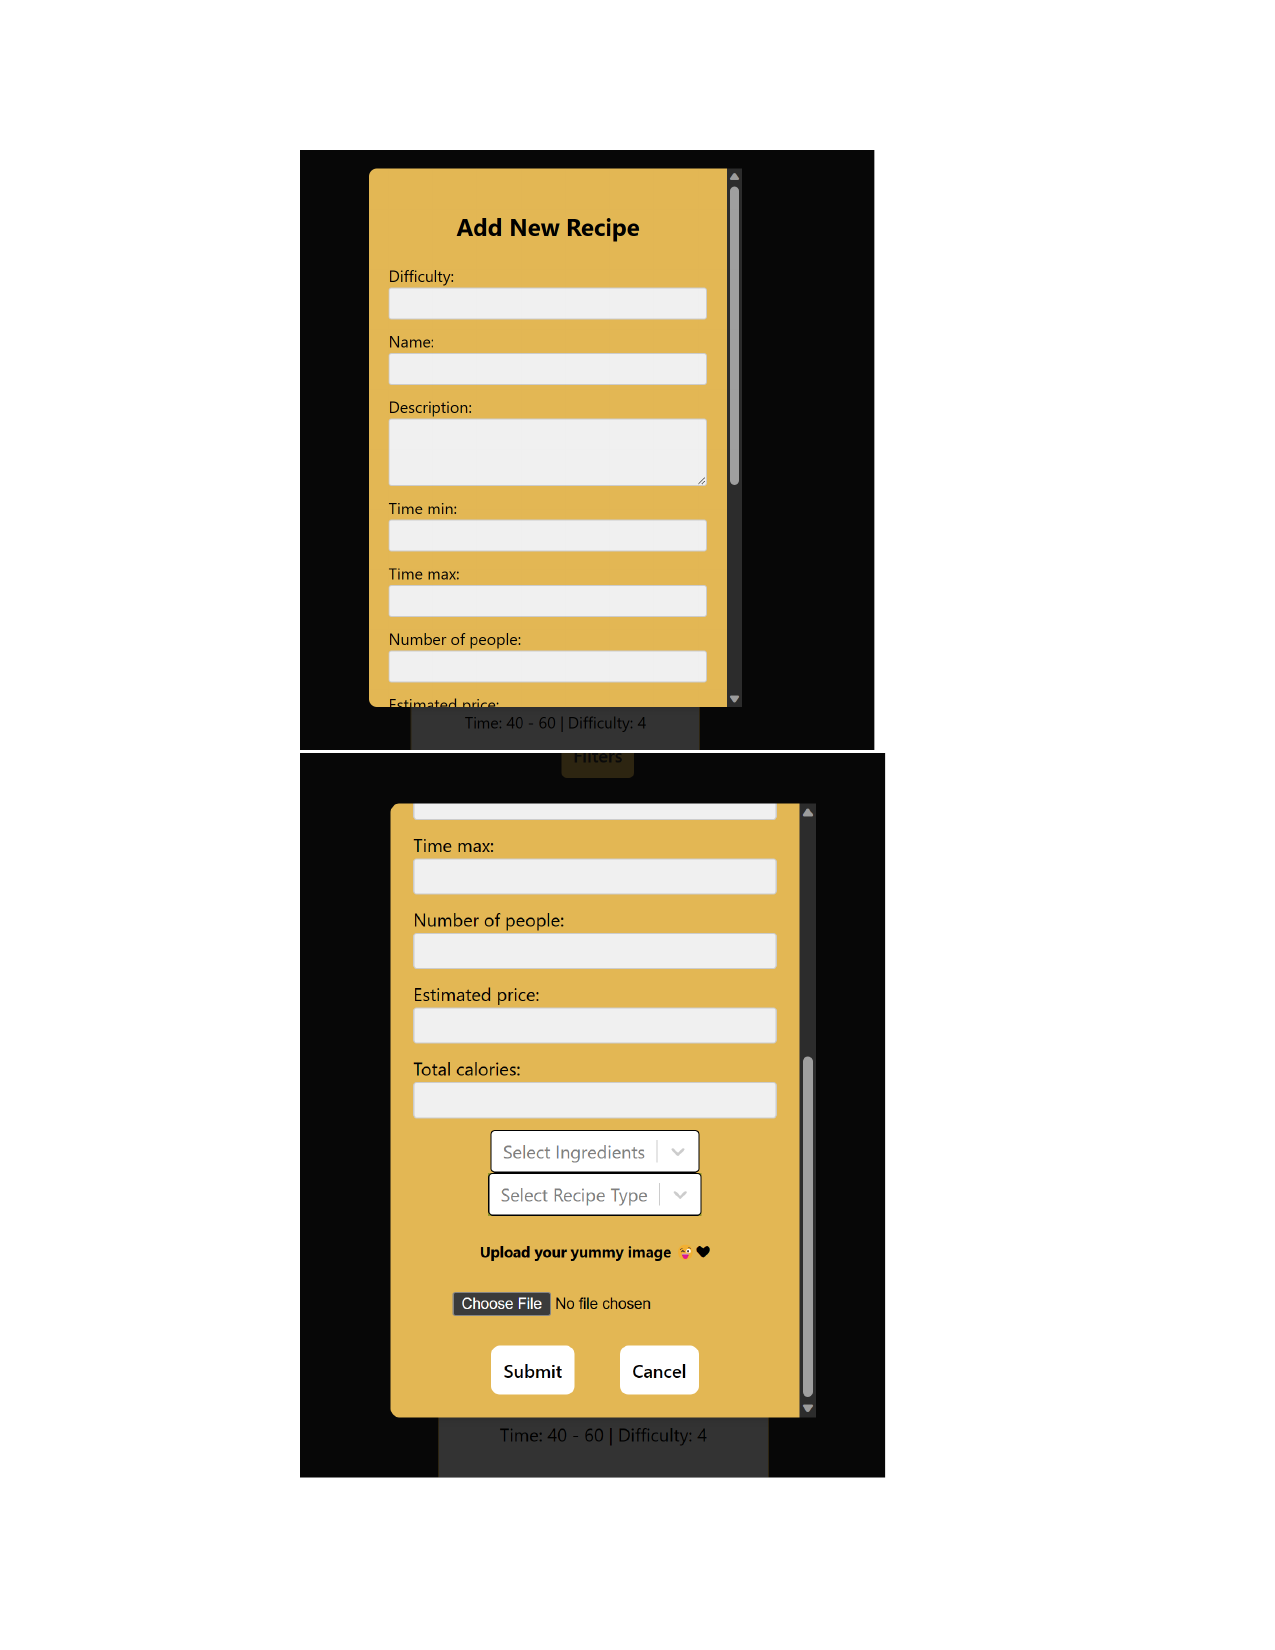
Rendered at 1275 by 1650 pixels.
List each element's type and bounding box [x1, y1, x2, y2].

picture [300, 753, 886, 1478]
picture [300, 150, 875, 750]
